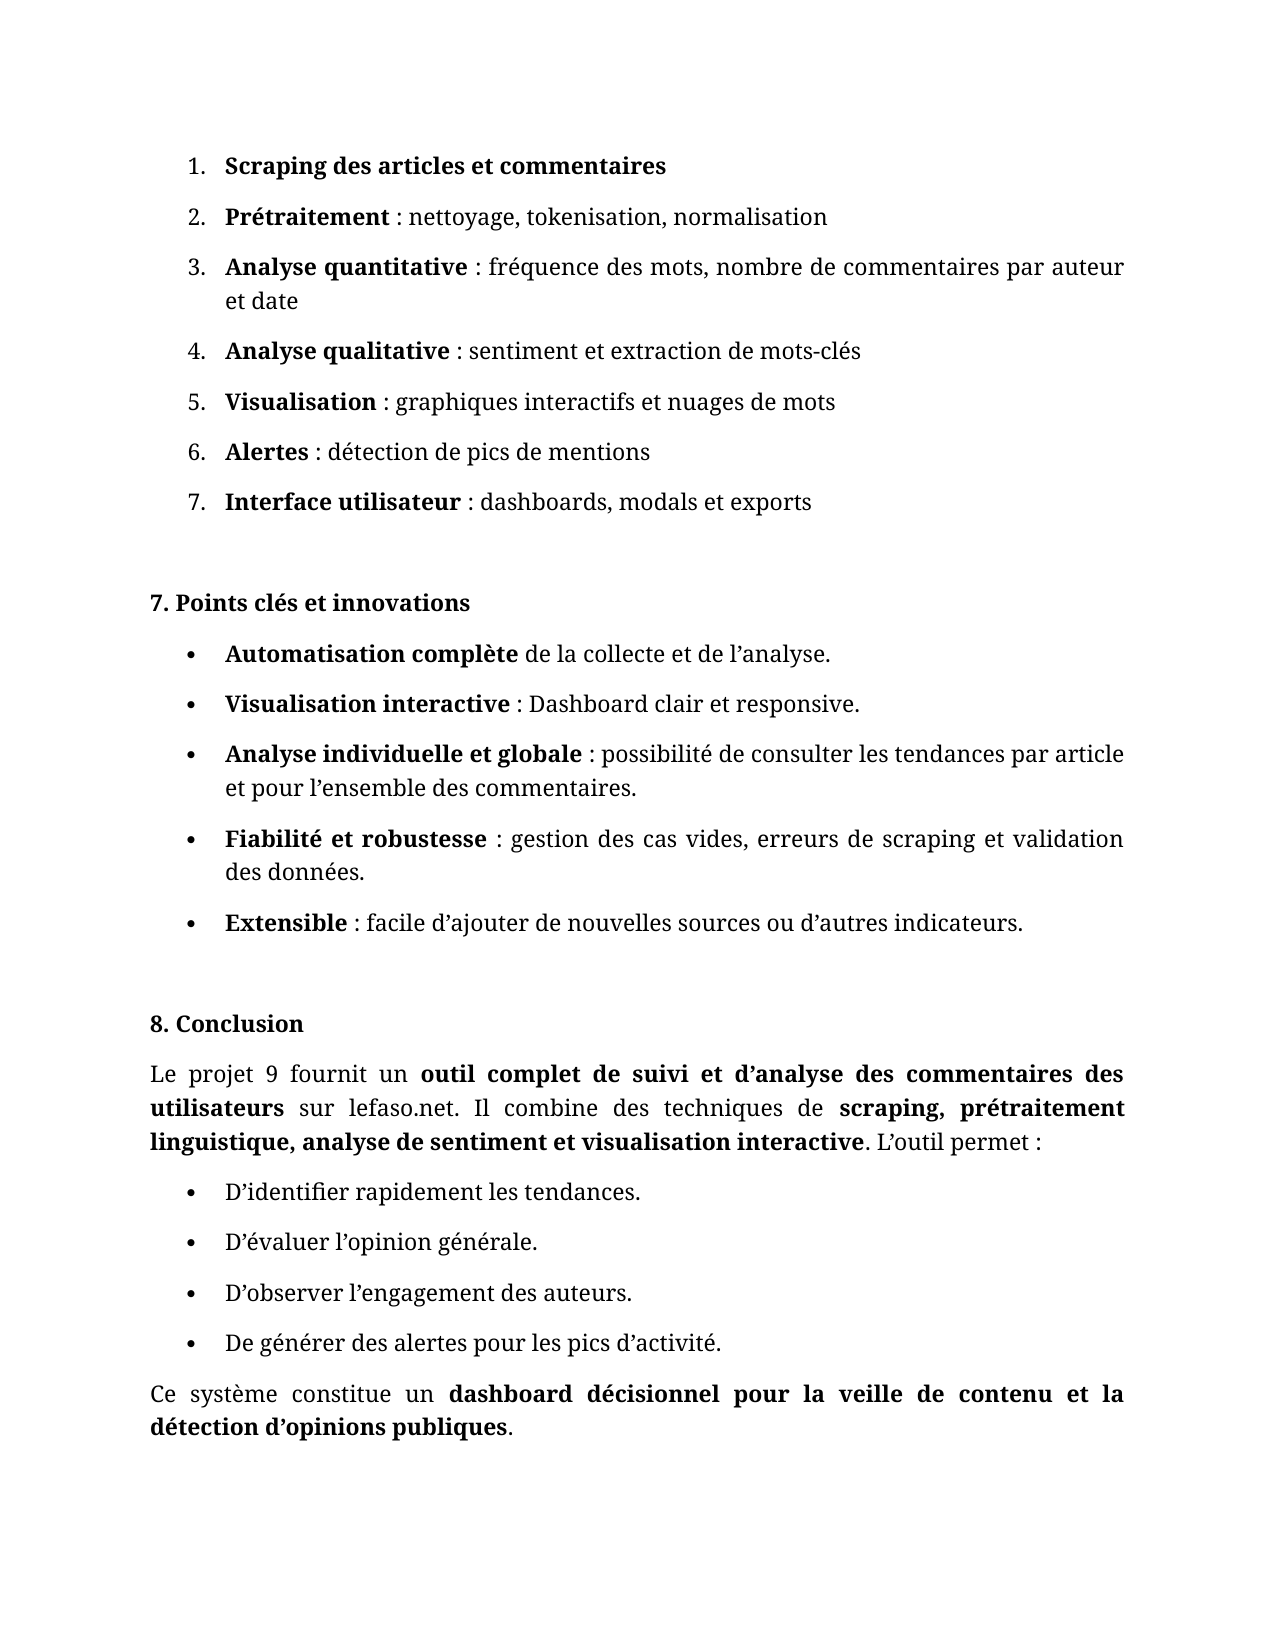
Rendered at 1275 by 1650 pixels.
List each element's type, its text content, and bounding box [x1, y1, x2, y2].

list D’identifier rapidement les tendances. [187, 1176, 1125, 1207]
list Scraping des articles et commentaires [187, 150, 1125, 181]
list Extensible : facile d’ajouter de nouvelles sources ou d’autres indicateurs. [187, 907, 1125, 938]
text Ce système constitue un dashboard décisionnel pour la veille de contenu et la détection d’opinions publiques. [150, 1377, 1125, 1442]
list Analyse quantitative : fréquence des mots, nombre de commentaires par auteur et date [187, 251, 1125, 316]
list Automatisation complète de la collecte et de l’analyse. [187, 637, 1125, 669]
list Analyse individuelle et globale : possibilité de consulter les tendances par article et pour l’ensemble des commentaires. [187, 738, 1125, 803]
list Interface utilisateur : dashboards, modals et exports [187, 486, 1125, 517]
list Fiabilité et robustesse : gestion des cas vides, erreurs de scraping et validation des données. [187, 822, 1125, 887]
text Le projet 9 fournit un outil complet de suivi et d’analyse des commentaires des utilisateurs sur lefaso.net. Il combine des techniques de scraping, prétraitement linguistique, analyse de sentiment et visualisation interactive. L’outil permet : [150, 1058, 1125, 1157]
text 7. Points clés et innovations [150, 587, 1125, 618]
text 8. Conclusion [150, 1007, 1125, 1039]
list Visualisation interactive : Dashboard clair et responsive. [187, 688, 1125, 719]
list De générer des alertes pour les pics d’activité. [187, 1327, 1125, 1358]
list Visualisation : graphiques interactifs et nuages de mots [187, 385, 1125, 417]
list Analyse qualitative : sentiment et extraction de mots-clés [187, 335, 1125, 366]
list D’observer l’engagement des auteurs. [187, 1277, 1125, 1308]
list Prétraitement : nettoyage, tokenisation, normalisation [187, 200, 1125, 232]
list Alertes : détection de pics de mentions [187, 436, 1125, 467]
list D’évaluer l’opinion générale. [187, 1226, 1125, 1257]
